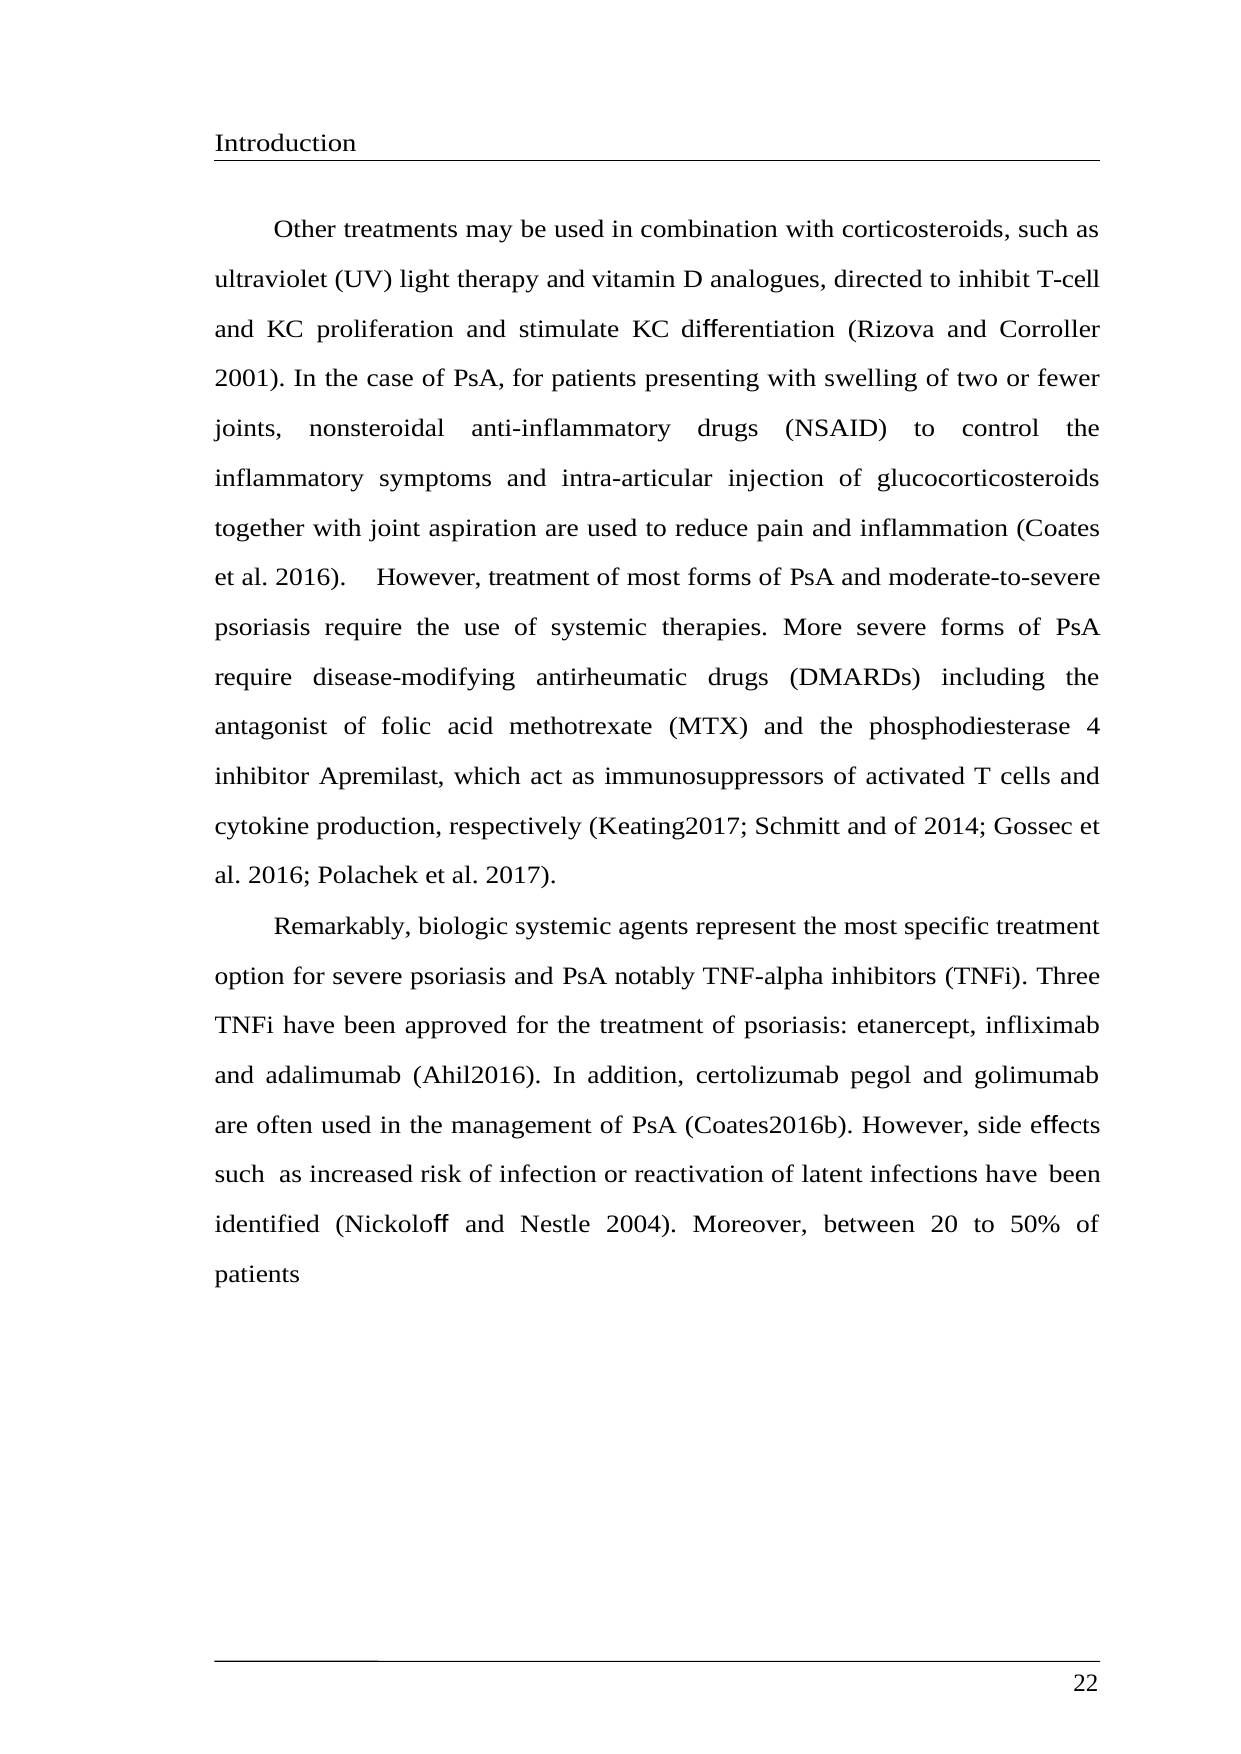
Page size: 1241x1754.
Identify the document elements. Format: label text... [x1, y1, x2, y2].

text Remarkably, biologic systemic agents represent the most specific treatment option for severe psoriasis and PsA notably TNF-alpha inhibitors (TNFi). Three TNFi have been approved for the treatment of psoriasis: etanercept, infliximab and adalimumab (Ahil2016). In addition, certolizumab pegol and golimumab are often used in the management of PsA (Coates2016b). However, side effects such as increased risk of infection or reactivation of latent infections have been identified (Nickoloff and Nestle 2004). Moreover, between 20 to 50% of patients [214, 911, 1101, 1288]
text Other treatments may be used in combination with corticosteroids, such as ultraviolet (UV) light therapy and vitamin D analogues, directed to inhibit T-cell and KC proliferation and stimulate KC differentiation (Rizova and Corroller 2001). In the case of PsA, for patients presenting with swelling of two or fewer joints, nonsteroidal anti-inflammatory drugs (NSAID) to control the inflammatory symptoms and intra-articular injection of glucocorticosteroids together with joint aspiration are used to reduce pain and inflammation (Coates et al. 2016). However, treatment of most forms of PsA and moderate-to-severe psoriasis require the use of systemic therapies. More severe forms of PsA require disease-modifying antirheumatic drugs (DMARDs) including the antagonist of folic acid methotrexate (MTX) and the phosphodiesterase 4 inhibitor Apremilast, which act as immunosuppressors of activated T cells and cytokine production, respectively (Keating2017; Schmitt and of 2014; Gossec et al. 2016; Polachek et al. 2017). [214, 214, 1101, 889]
